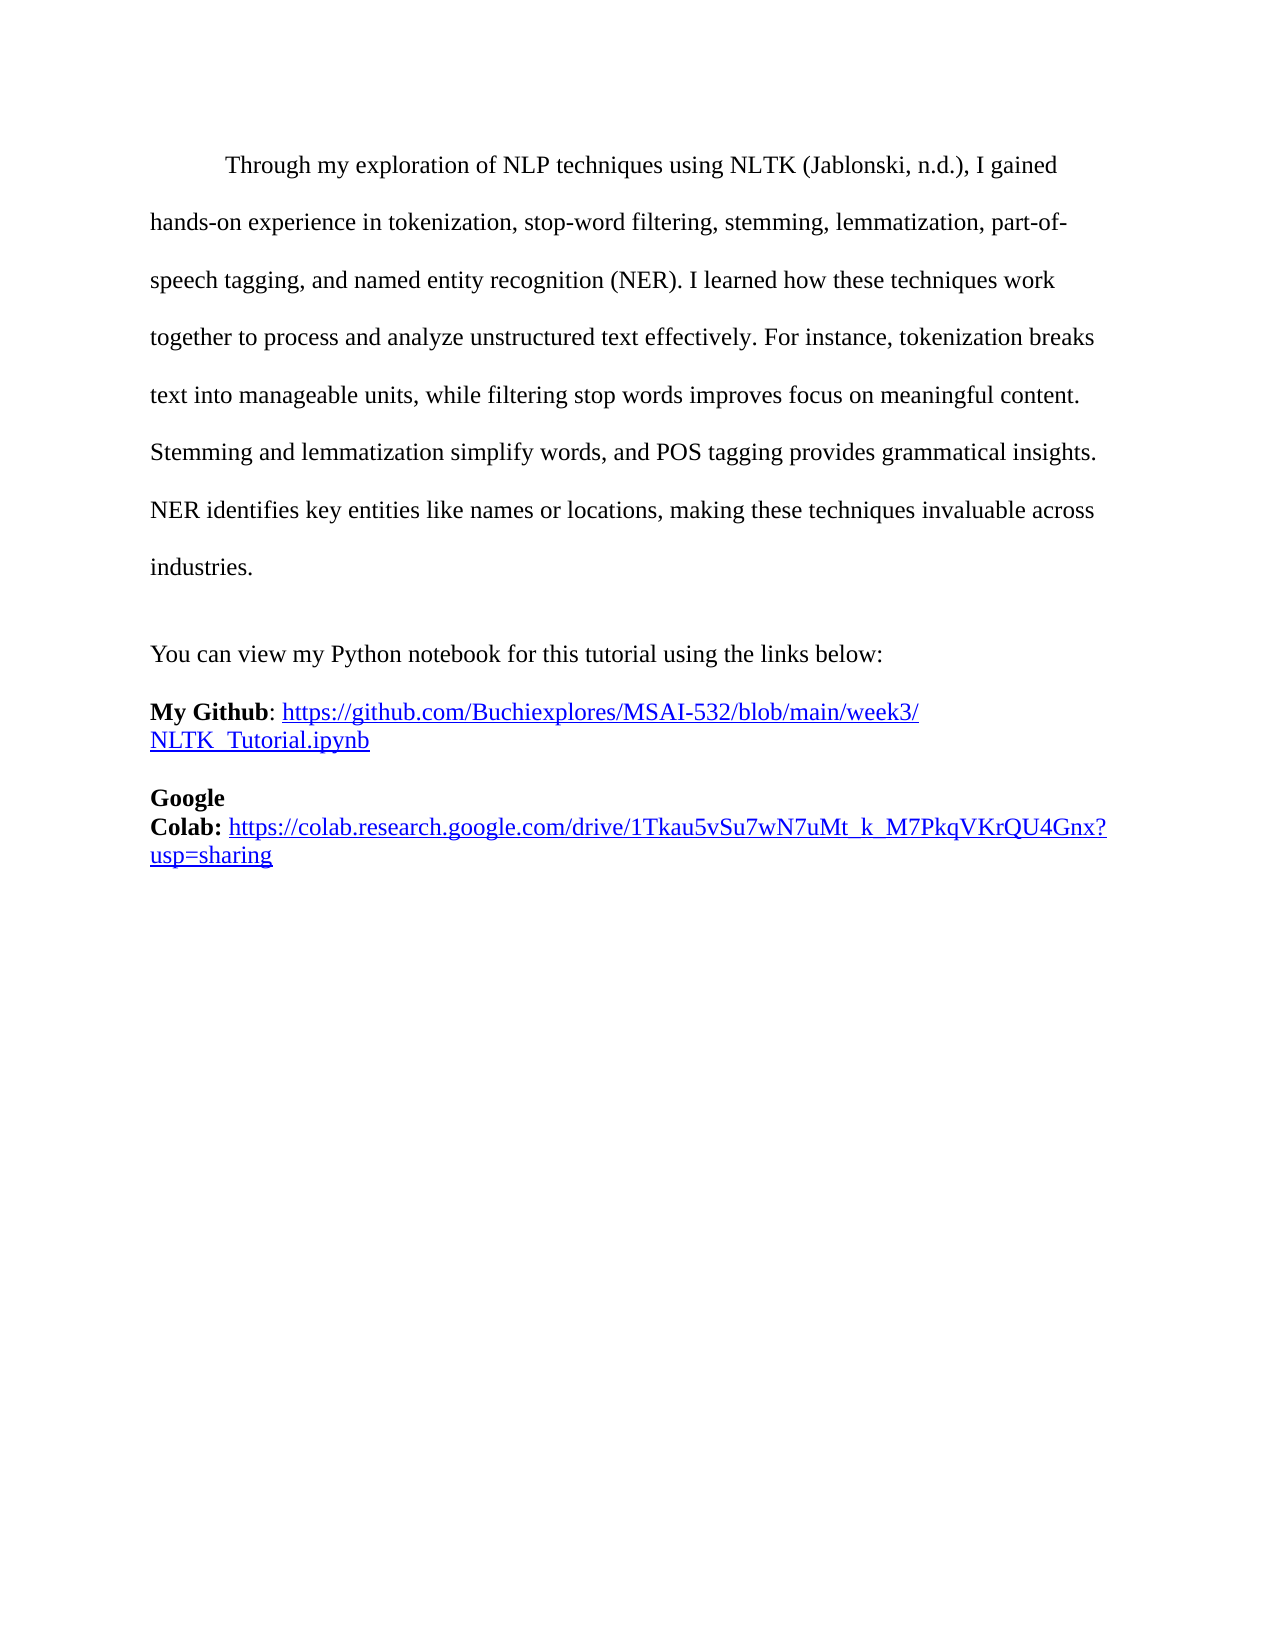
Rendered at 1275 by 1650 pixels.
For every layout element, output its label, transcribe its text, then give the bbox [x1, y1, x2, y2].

text Google Colab: https://colab.research.google.com/drive/1Tkau5vSu7wN7uMt_k_M7PkqVKrQU4Gnx?usp=sharing [150, 783, 1125, 869]
text My Github: https://github.com/Buchiexplores/MSAI-532/blob/main/week3/NLTK_Tutorial.ipynb [150, 668, 1125, 754]
text You can view my Python notebook for this tutorial using the links below: [150, 639, 1125, 668]
text Through my exploration of NLP techniques using NLTK (Jablonski, n.d.), I gained hands-on experience in tokenization, stop-word filtering, stemming, lemmatization, part-of-speech tagging, and named entity recognition (NER). I learned how these techniques work together to process and analyze unstructured text effectively. For instance, tokenization breaks text into manageable units, while filtering stop words improves focus on meaningful content. Stemming and lemmatization simplify words, and POS tagging provides grammatical insights. NER identifies key entities like names or locations, making these techniques invaluable across industries. [150, 150, 1125, 581]
